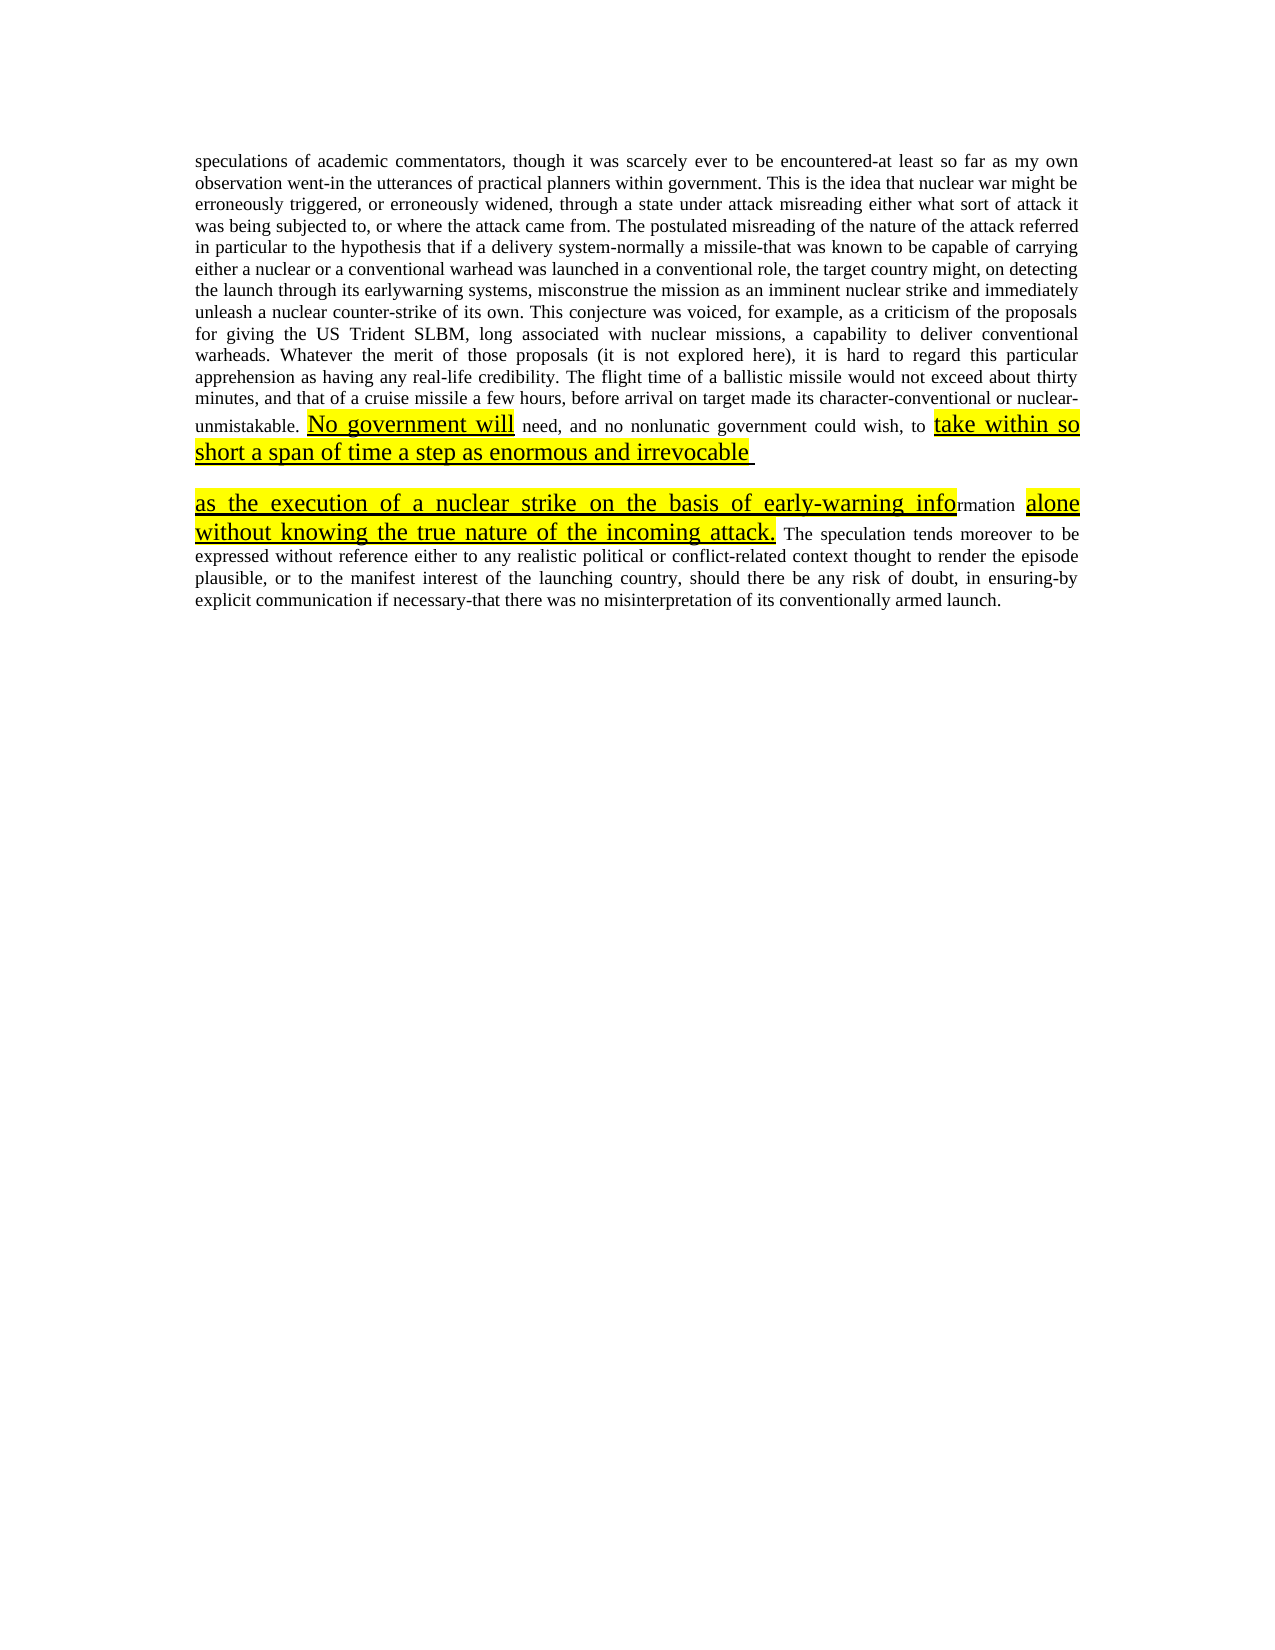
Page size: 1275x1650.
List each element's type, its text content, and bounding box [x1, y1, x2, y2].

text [195, 150, 1080, 466]
text as the execution of a nuclear strike on the basis of early-warning information alone without knowing the true nature of the incoming attack. The speculation tends moreover to be expressed without reference either to any realistic political or conflict-related context thought to render the episode plausible, or to the manifest interest of the launching country, should there be any risk of doubt, in ensuring-by explicit communication if necessary-that there was no misinterpretation of its conventionally armed launch. [195, 488, 1080, 610]
